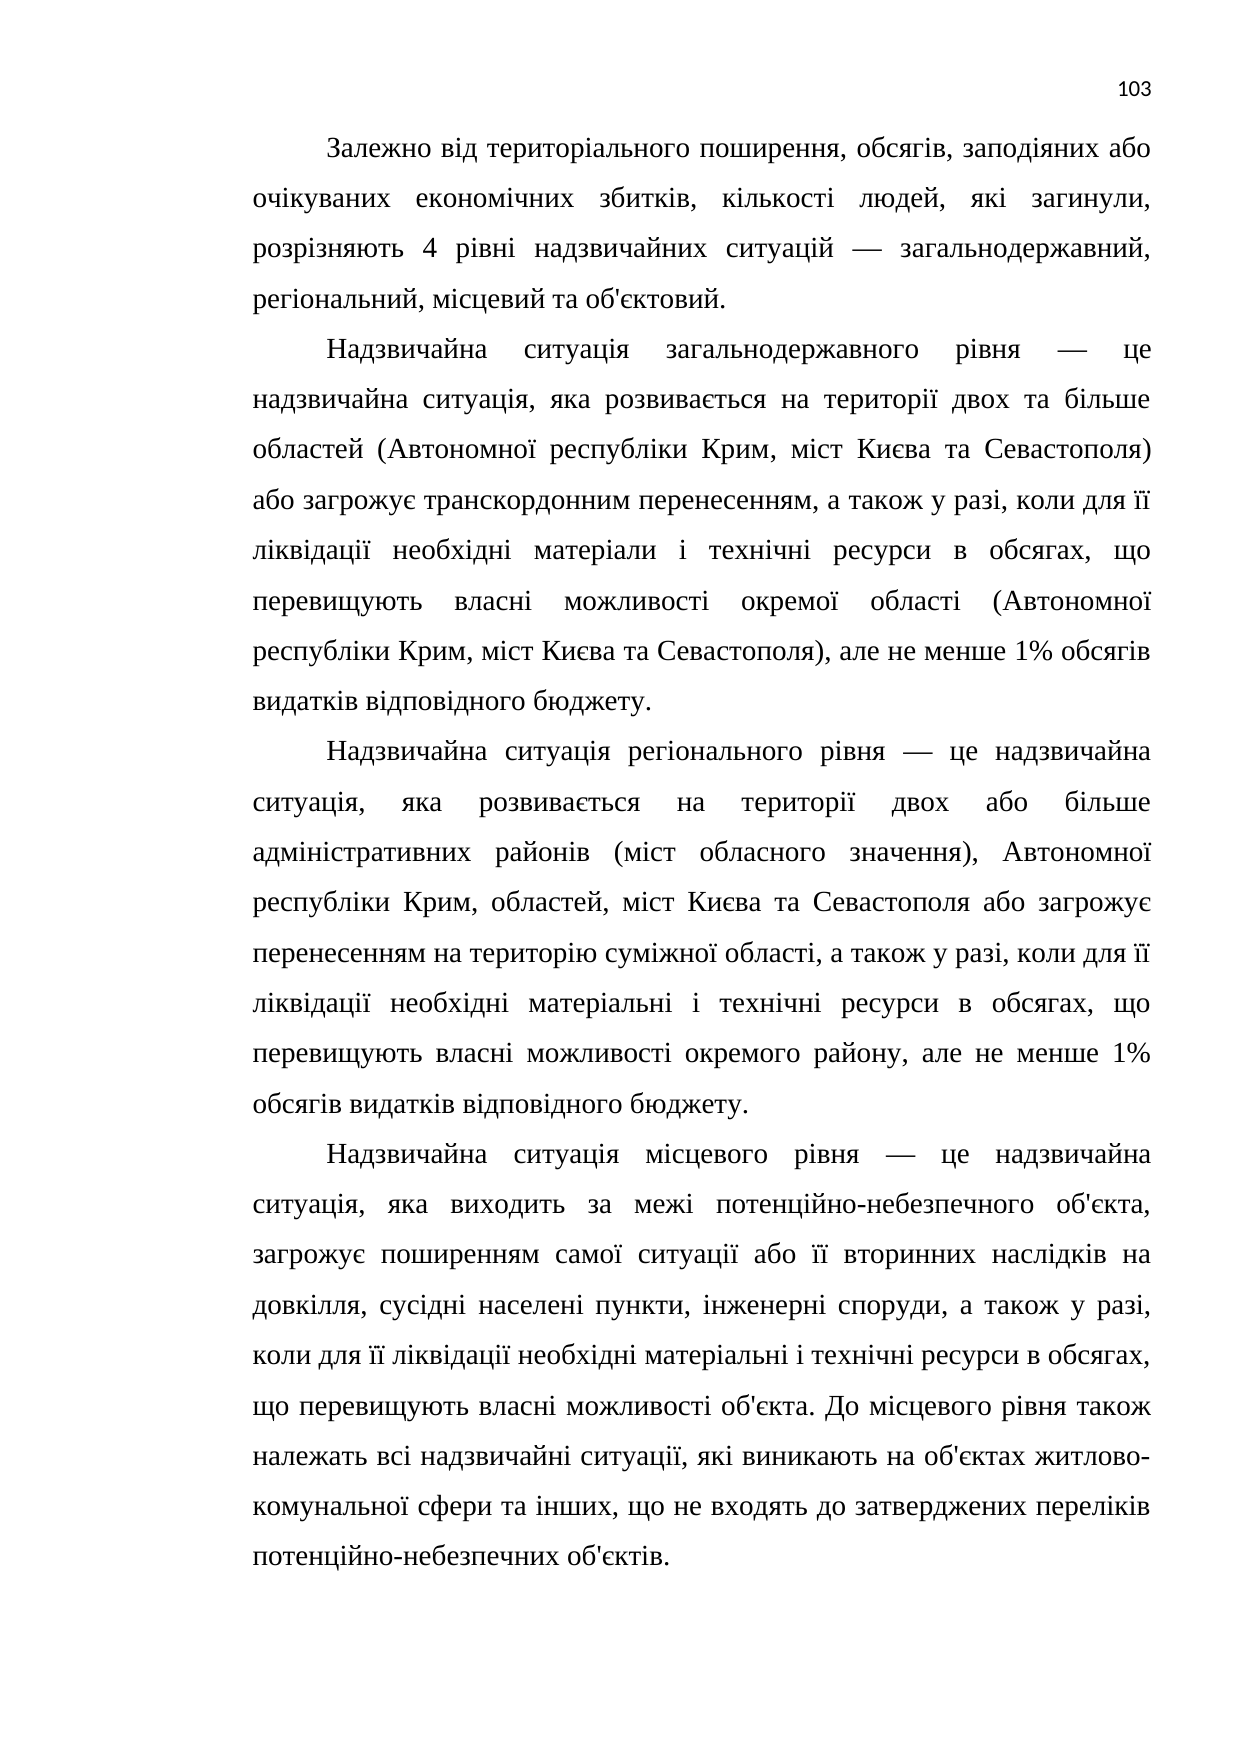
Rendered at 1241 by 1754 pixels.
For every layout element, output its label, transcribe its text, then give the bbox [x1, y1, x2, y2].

text Надзвичайна ситуація регіонального рівня — це надзвичайна ситуація, яка розвивається на території двох або більше адміністративних районів (міст обласного значення), Автономної республіки Крим, областей, міст Києва та Севастополя або загрожує перенесенням на територію суміжної області, а також у разі, коли для її ліквідації необхідні матеріальні і технічні ресурси в обсягах, що перевищують власні можливості окремого району, але не менше 1% обсягів видатків відповідного бюджету. [252, 733, 1152, 1119]
text Залежно від територіального поширення, обсягів, заподіяних або очікуваних економічних збитків, кількості людей, які загинули, розрізняють 4 рівні надзвичайних ситуацій — загальнодержавний, регіональний, місцевий та об'єктовий. [252, 130, 1152, 314]
text Надзвичайна ситуація місцевого рівня — це надзвичайна ситуація, яка виходить за межі потенційно-небезпечного об'єкта, загрожує поширенням самої ситуації або її вторинних наслідків на довкілля, сусідні населені пункти, інженерні споруди, а також у разі, коли для її ліквідації необхідні матеріальні і технічні ресурси в обсягах, що перевищують власні можливості об'єкта. До місцевого рівня також належать всі надзвичайні ситуації, які виникають на об'єктах житлово-комунальної сфери та інших, що не входять до затверджених переліків потенційно-небезпечних об'єктів. [252, 1136, 1152, 1572]
text Надзвичайна ситуація загальнодержавного рівня — це надзвичайна ситуація, яка розвивається на території двох та більше областей (Автономної республіки Крим, міст Києва та Севастополя) або загрожує транскордонним перенесенням, а також у разі, коли для її ліквідації необхідні матеріали і технічні ресурси в обсягах, що перевищують власні можливості окремої області (Автономної республіки Крим, міст Києва та Севастополя), але не менше 1% обсягів видатків відповідного бюджету. [252, 331, 1152, 717]
